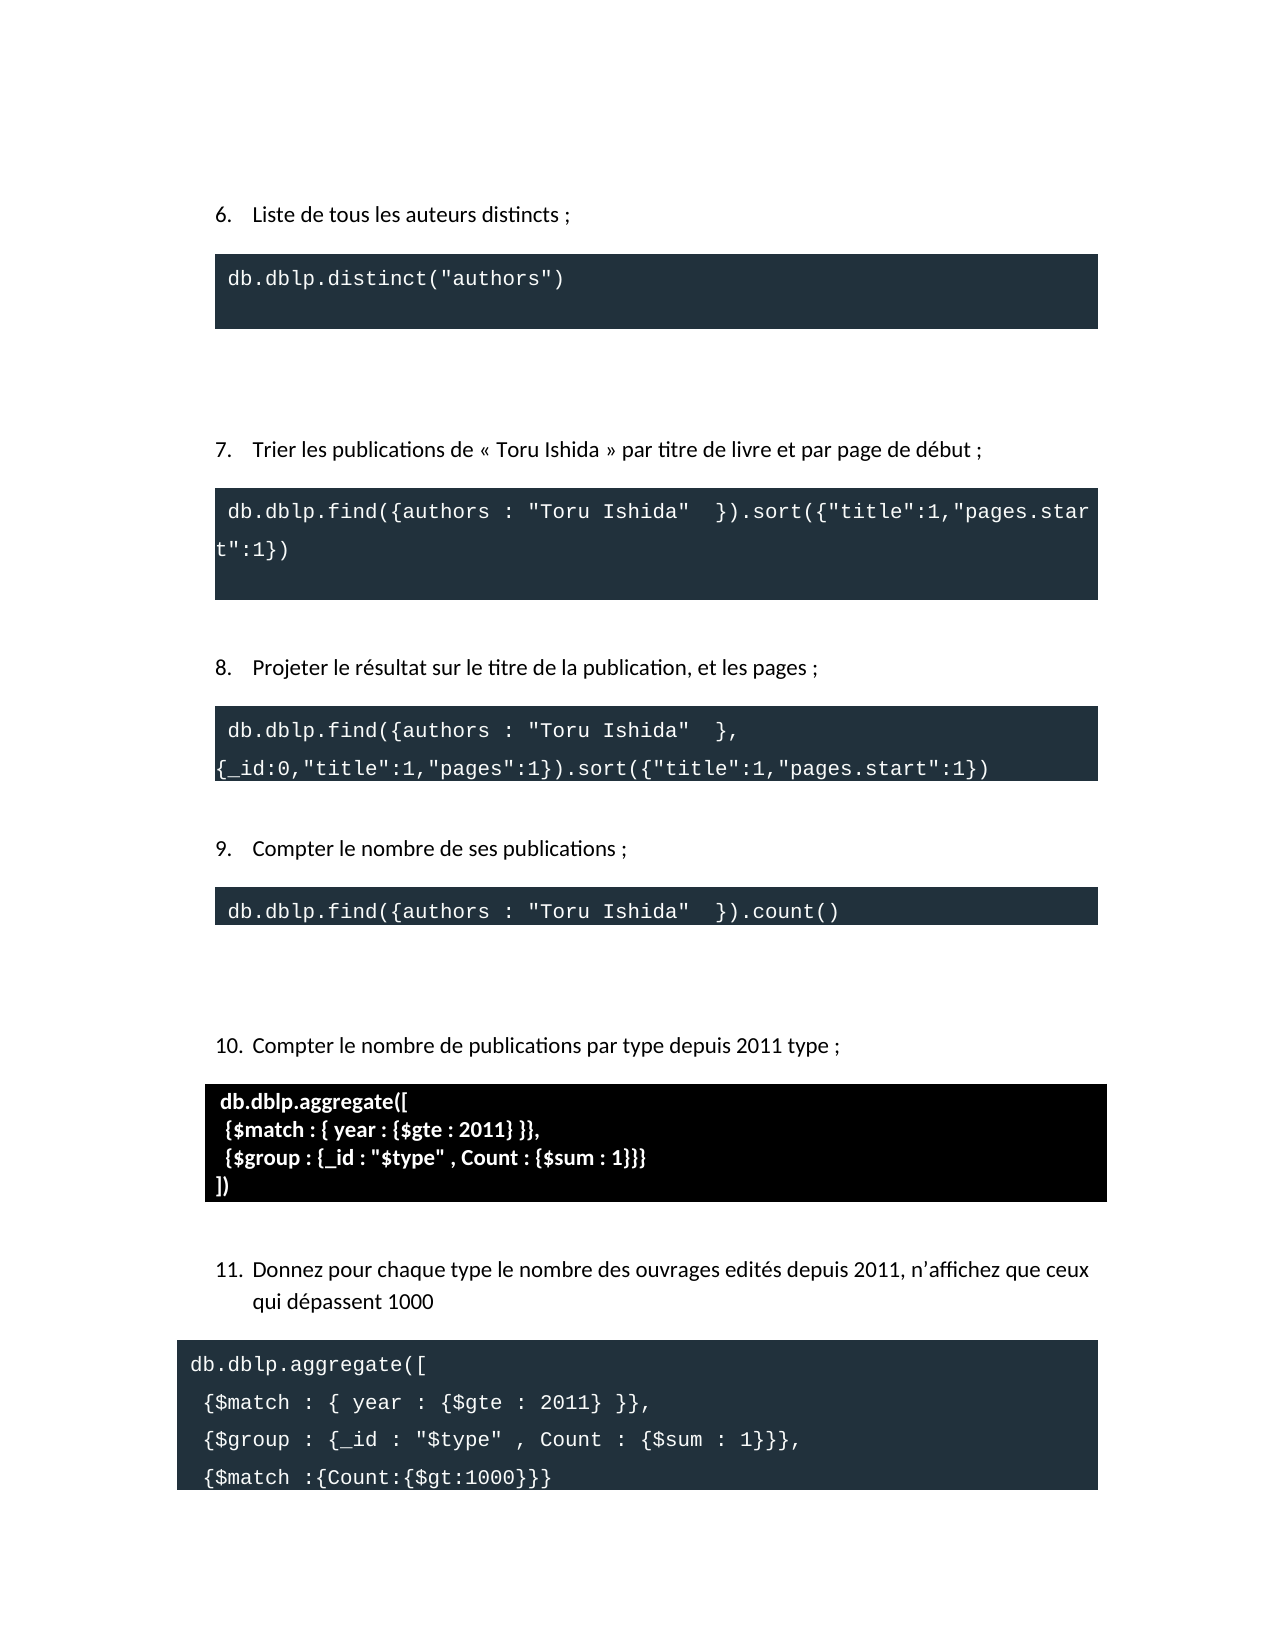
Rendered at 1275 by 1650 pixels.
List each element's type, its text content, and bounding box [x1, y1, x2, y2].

list Compter le nombre de ses publications ; [215, 834, 1098, 862]
list Liste de tous les auteurs distincts ; [215, 201, 1098, 229]
text ]) [206, 1168, 1106, 1201]
text {$match : { year : {$gte : 2011} }}, [206, 1112, 1106, 1140]
text db.dblp.find({authors : "Toru Ishida" }).count() [215, 887, 1098, 925]
list Trier les publications de « Toru Ishida » par titre de livre et par page de début ; [215, 435, 1098, 463]
text db.dblp.find({authors : "Toru Ishida" }).sort({"title":1,"pages.start":1}) [215, 488, 1098, 563]
text db.dblp.find({authors : "Toru Ishida" },{_id:0,"title":1,"pages":1}).sort({"title":1,"pages.start":1}) [215, 706, 1098, 781]
list Projeter le résultat sur le titre de la publication, et les pages ; [215, 653, 1098, 681]
text db.dblp.aggregate([ [177, 1340, 1098, 1378]
text db.dblp.aggregate([ [206, 1085, 1106, 1112]
list Compter le nombre de publications par type depuis 2011 type ; [215, 1031, 1098, 1059]
text {$group : {_id : "$type" , Count : {$sum : 1}}}, [177, 1415, 1098, 1453]
text db.dblp.distinct("authors") [215, 254, 1098, 291]
text {$match :{Count:{$gt:1000}}} [177, 1453, 1098, 1490]
list Donnez pour chaque type le nombre des ouvrages edités depuis 2011, n’affichez que ceux qui dépassent 1000 [215, 1255, 1098, 1315]
text {$match : { year : {$gte : 2011} }}, [177, 1378, 1098, 1415]
text {$group : {_id : "$type" , Count : {$sum : 1}}} [206, 1140, 1106, 1168]
